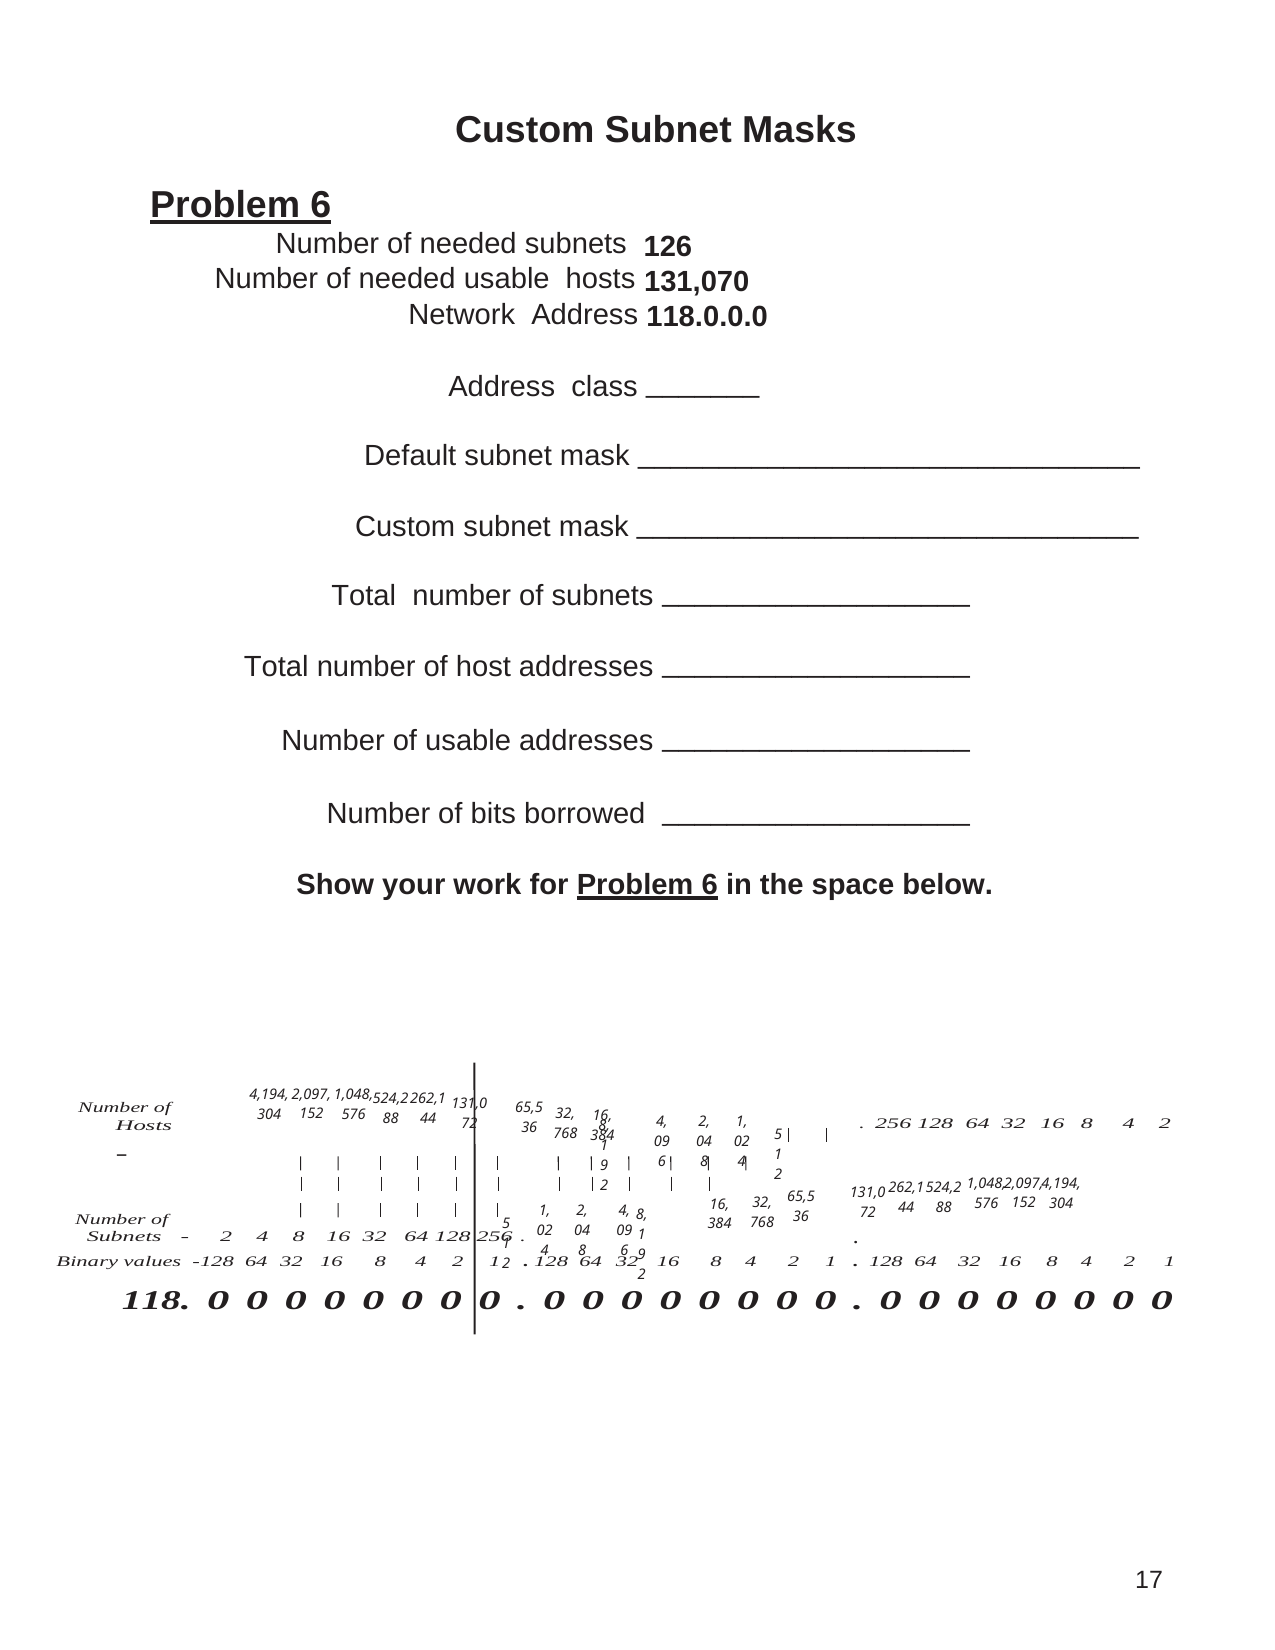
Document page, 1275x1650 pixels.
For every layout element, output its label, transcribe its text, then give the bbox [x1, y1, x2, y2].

subtitle Custom Subnet Masks [455, 107, 1187, 150]
subtitle Show your work for Problem 6 in the space below. [296, 867, 1187, 901]
text Hosts - [115, 1116, 192, 1165]
text Network Address 118.0.0.0 [212, 298, 964, 334]
text Default subnet mask _______________________________ Custom subnet mask _______________________________ [355, 436, 1187, 542]
text Binary values -128 64 32 16 8 4 2 1 . 128 64 32 16 8 4 2 1 . 128 64 32 16 8 4 2 1 [56, 1252, 1187, 1269]
text Address class _______ [212, 365, 995, 402]
text Problem 6 [150, 182, 1187, 225]
text . 256 128 64 32 16 8 4 2 [859, 1115, 1187, 1131]
text Number of needed subnets 126 [197, 228, 770, 263]
text Total number of host addresses ___________________ Number of usable addresses ___________________ Number of bits borrowed ___________________ [215, 645, 970, 830]
text 118. 0 0 0 0 0 0 0 0 . 0 0 0 0 0 0 0 0 . 0 0 0 0 0 0 0 0 [122, 1284, 1187, 1315]
text Subnets - 2 4 8 16 32 64 128 256 . [87, 1228, 1187, 1245]
text Number of [78, 1099, 192, 1116]
text Number of needed usable hosts 131,070 [194, 263, 770, 298]
text Number of [75, 1211, 1187, 1227]
text Total number of subnets ___________________ [0, 577, 970, 612]
text 17 [0, 1565, 1163, 1594]
